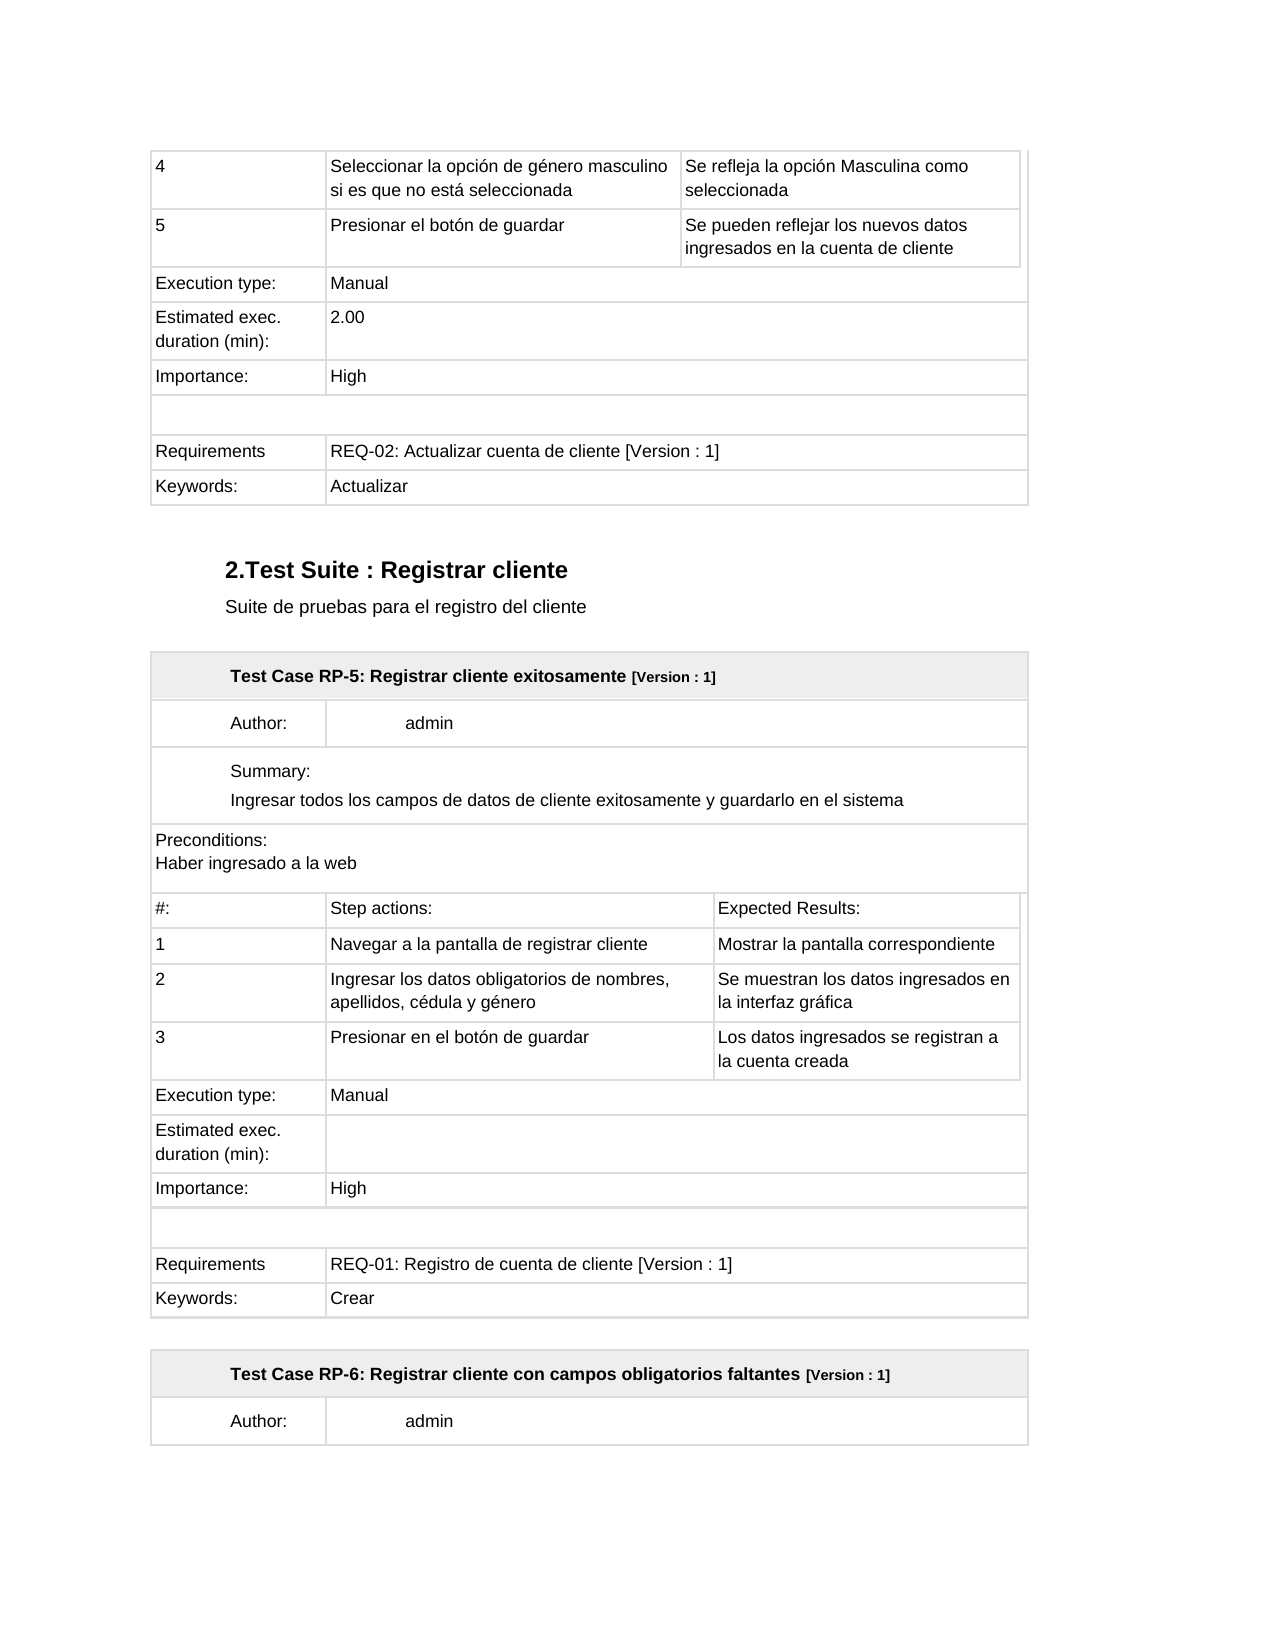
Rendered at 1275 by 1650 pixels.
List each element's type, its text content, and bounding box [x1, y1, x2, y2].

table_cell [152, 396, 1027, 434]
table_cell 5 [152, 210, 325, 266]
table_cell Execution type: [152, 268, 325, 301]
table_cell High [327, 361, 1027, 394]
table_cell [1021, 927, 1027, 963]
table_cell Se pueden reflejar los nuevos datos ingresados en la cuenta de cliente [682, 210, 1019, 266]
table_cell Los datos ingresados se registran a la cuenta creada [715, 1023, 1019, 1079]
table_cell Manual [327, 266, 1027, 301]
table_cell Expected Results: [715, 894, 1019, 927]
table_cell Se refleja la opción Masculina como seleccionada [682, 152, 1019, 208]
table_cell Execution type: [152, 1081, 325, 1113]
table_cell High [327, 1174, 1027, 1206]
table_cell Seleccionar la opción de género masculino si es que no está seleccionada [327, 152, 680, 208]
table_cell Navegar a la pantalla de registrar cliente [327, 929, 713, 963]
table_header Test Case RP-5: Registrar cliente exitosamente [Version : 1] [152, 653, 1027, 698]
table_cell #: [152, 894, 325, 927]
table_cell Summary: Ingresar todos los campos de datos de cliente exitosamente y guardarlo en el sistema [152, 748, 1027, 823]
table_cell Mostrar la pantalla correspondiente [715, 929, 1019, 963]
table_cell Presionar el botón de guardar [327, 210, 680, 266]
table_cell [1021, 963, 1027, 1021]
table_cell [152, 1209, 1027, 1247]
table_cell [1021, 1021, 1027, 1079]
table_cell [327, 1116, 1027, 1172]
table_cell Author: [152, 1398, 325, 1444]
table_cell Author: [152, 701, 325, 746]
table_cell Actualizar [327, 471, 1027, 504]
table_cell REQ-02: Actualizar cuenta de cliente [Version : 1] [327, 436, 1027, 469]
table_cell 4 [152, 152, 325, 208]
table_cell Requirements [152, 436, 325, 469]
table_cell Keywords: [152, 1284, 325, 1316]
text Suite de pruebas para el registro del cliente [225, 596, 1125, 617]
table_cell admin [327, 701, 1027, 746]
subtitle 2.Test Suite : Registrar cliente [225, 556, 1125, 583]
table_header Test Case RP-6: Registrar cliente con campos obligatorios faltantes [Version : 1] [152, 1351, 1027, 1396]
table_cell Presionar en el botón de guardar [327, 1023, 713, 1079]
table_cell Manual [327, 1079, 1027, 1113]
table_cell Requirements [152, 1249, 325, 1282]
table_cell [1021, 208, 1027, 266]
table_cell admin [327, 1398, 1027, 1444]
table_cell Estimated exec. duration (min): [152, 303, 325, 359]
table_cell [1021, 894, 1027, 927]
table_cell Se muestran los datos ingresados en la interfaz gráfica [715, 965, 1019, 1021]
table_cell [1021, 150, 1027, 208]
table_cell Importance: [152, 361, 325, 394]
table_cell Ingresar los datos obligatorios de nombres, apellidos, cédula y género [327, 965, 713, 1021]
table_cell Importance: [152, 1174, 325, 1206]
table_cell REQ-01: Registro de cuenta de cliente [Version : 1] [327, 1249, 1027, 1282]
table_cell Preconditions: Haber ingresado a la web [152, 825, 1027, 892]
table_cell 3 [152, 1023, 325, 1079]
table_cell Estimated exec. duration (min): [152, 1116, 325, 1172]
table_cell 2.00 [327, 303, 1027, 359]
table_cell 2 [152, 965, 325, 1021]
table_cell Step actions: [327, 894, 713, 927]
table_cell 1 [152, 929, 325, 963]
table_cell Crear [327, 1284, 1027, 1316]
table_cell Keywords: [152, 471, 325, 504]
